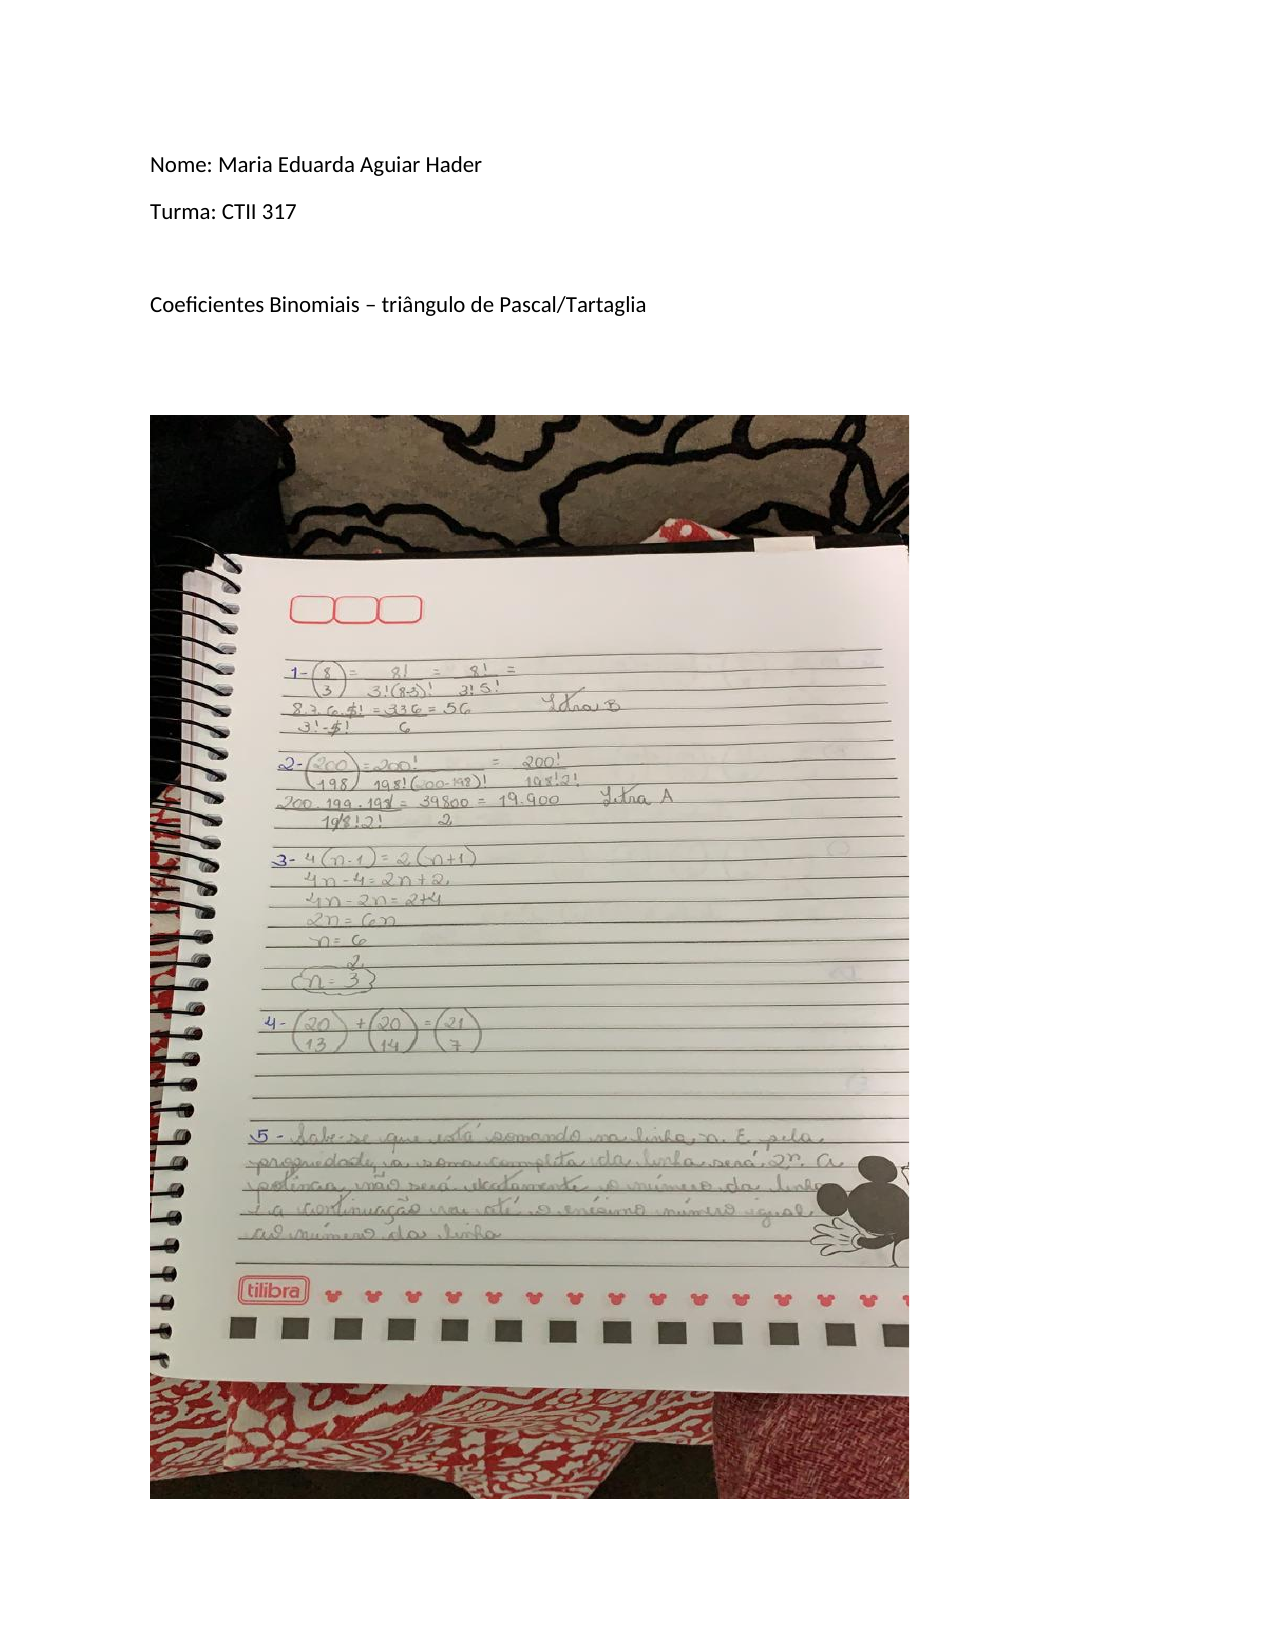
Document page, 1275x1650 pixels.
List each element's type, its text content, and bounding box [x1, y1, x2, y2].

picture [150, 415, 910, 1499]
text Nome: Maria Eduarda Aguiar Hader [150, 150, 1125, 178]
text Turma: CTII 317 [150, 197, 1125, 225]
text Coeficientes Binomiais – triângulo de Pascal/Tartaglia [150, 291, 1125, 319]
